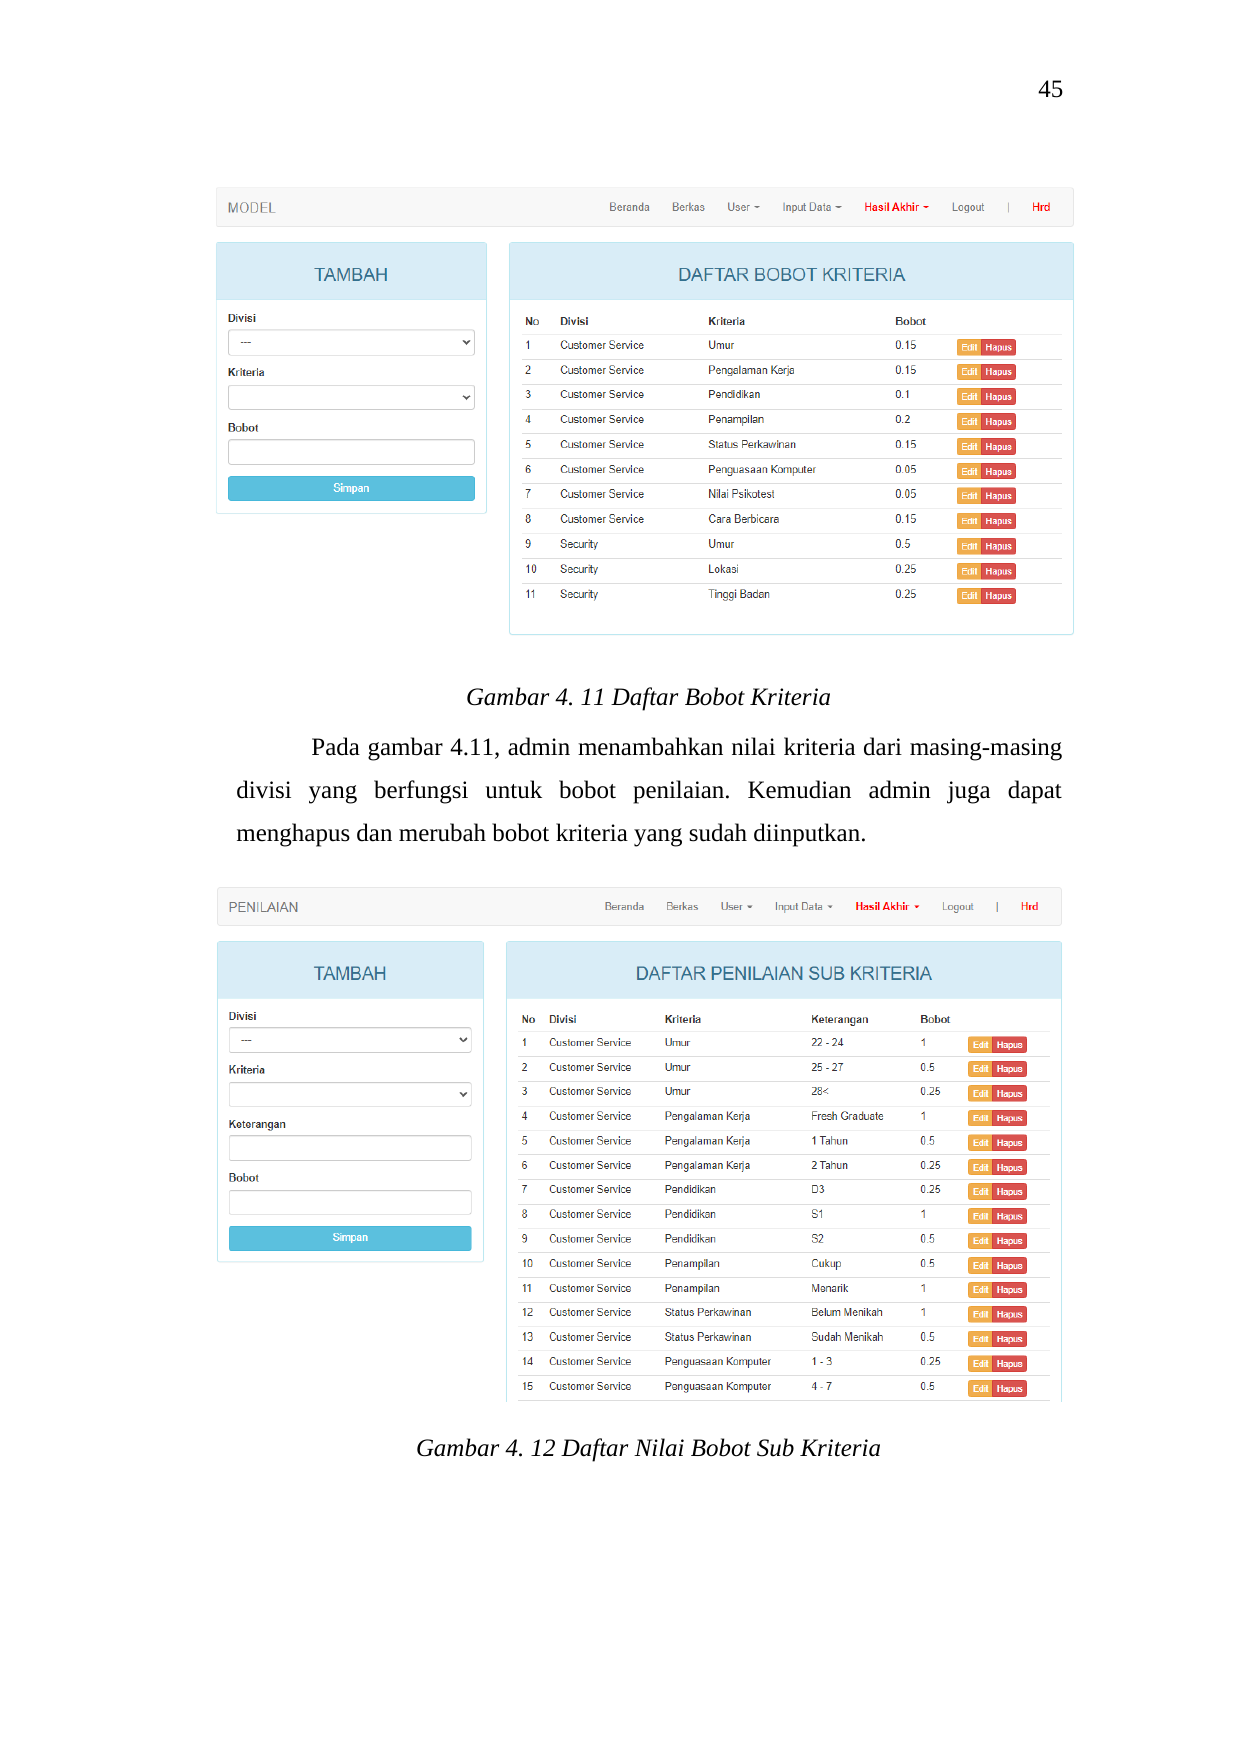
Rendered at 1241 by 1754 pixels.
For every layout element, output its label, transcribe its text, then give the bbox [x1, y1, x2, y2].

text Pada gambar 4.11, admin menambahkan nilai kriteria dari masing-masing divisi yang berfungsi untuk bobot penilaian. Kemudian admin juga dapat menghapus dan merubah bobot kriteria yang sudah diinputkan. [236, 732, 1063, 847]
picture [206, 877, 1074, 1402]
text Gambar 4. 12 Daftar Nilai Bobot Sub Kriteria [236, 1433, 1063, 1461]
text Gambar 4. 11 Daftar Bobot Kriteria [236, 682, 1063, 711]
picture [206, 177, 1085, 651]
